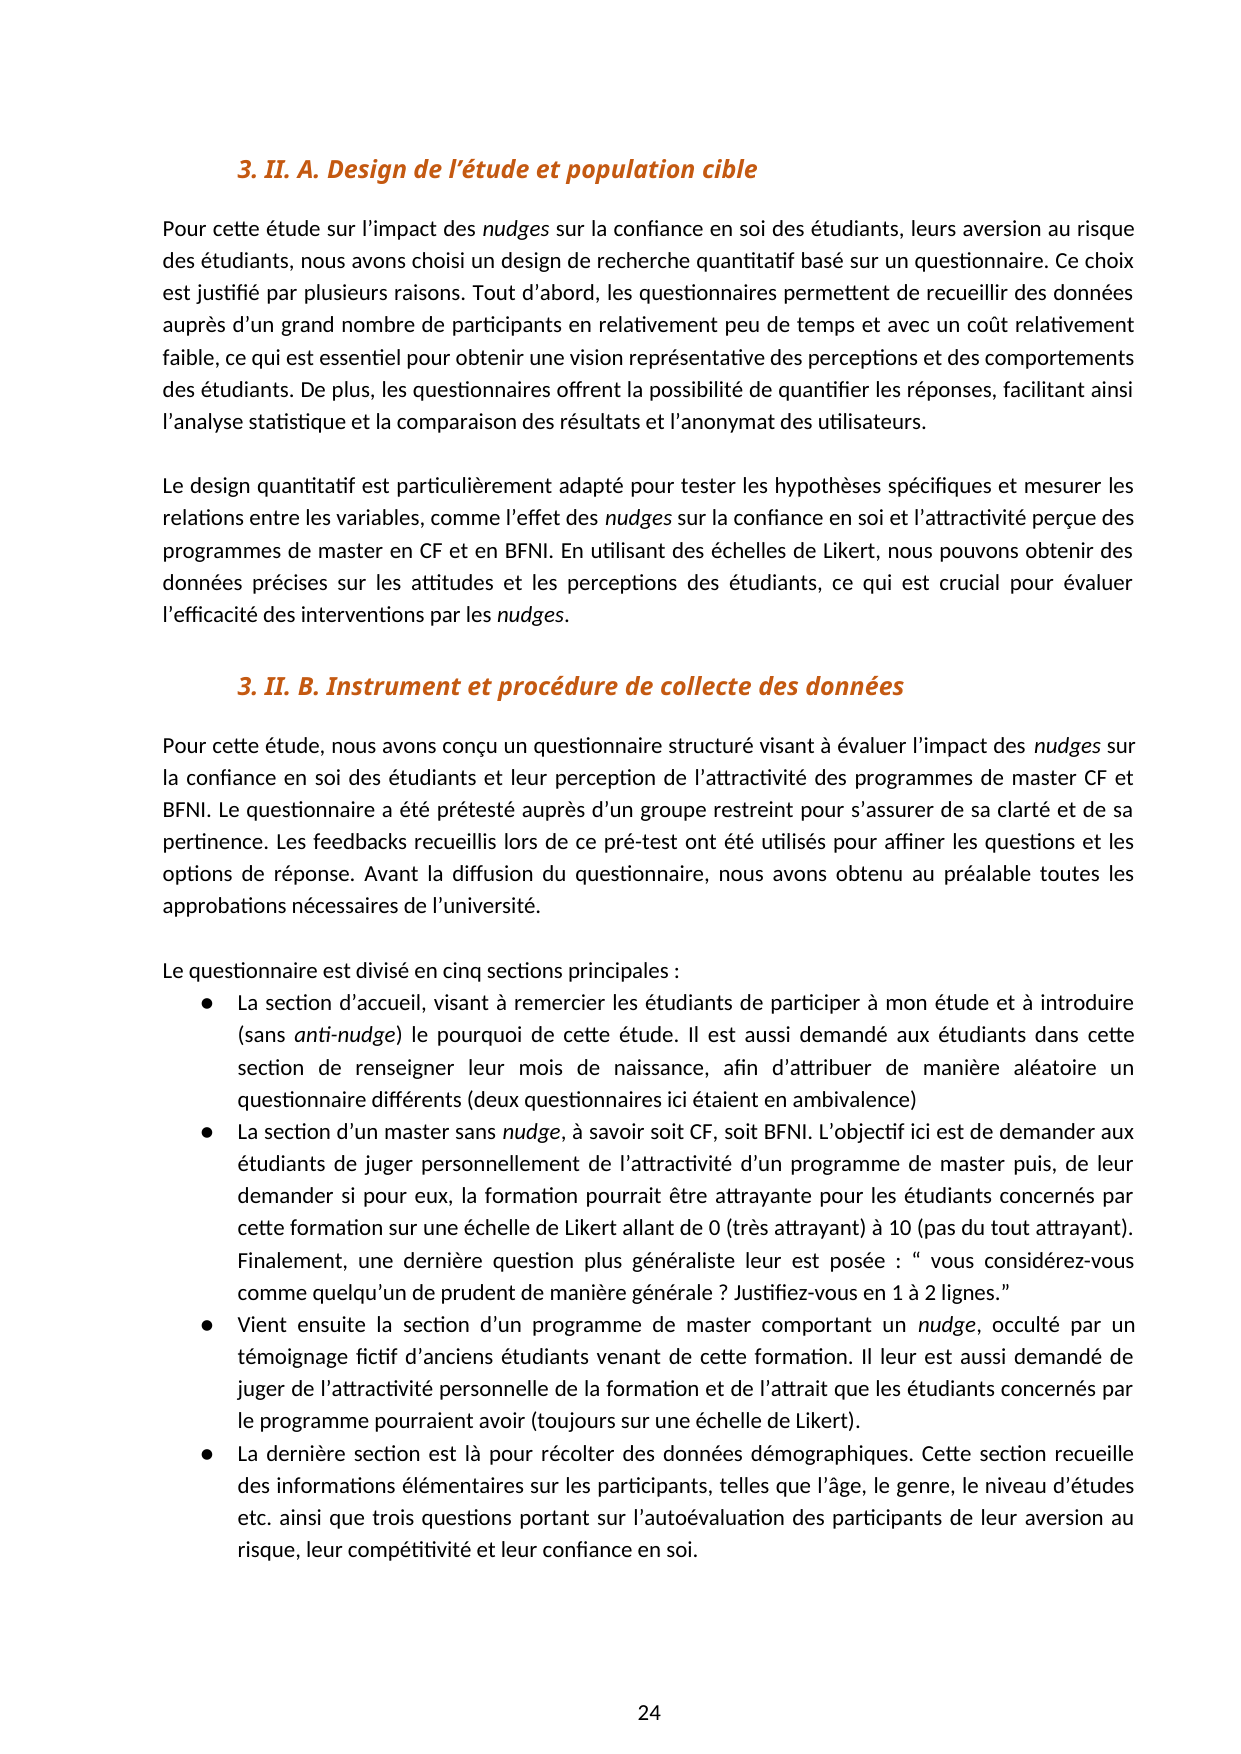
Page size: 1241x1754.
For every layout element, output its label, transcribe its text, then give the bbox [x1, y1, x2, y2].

text Le questionnaire est divisé en cinq sections principales : [162, 956, 1136, 984]
text Le design quantitatif est particulièrement adapté pour tester les hypothèses spécifiques et mesurer les relations entre les variables, comme l’effet des nudges sur la confiance en soi et l’attractivité perçue des programmes de master en CF et en BFNI. En utilisant des échelles de Likert, nous pouvons obtenir des données précises sur les attitudes et les perceptions des étudiants, ce qui est crucial pour évaluer l’efficacité des interventions par les nudges. [162, 471, 1136, 628]
list La section d’un master sans nudge, à savoir soit CF, soit BFNI. L’objectif ici est de demander aux étudiants de juger personnellement de l’attractivité d’un programme de master puis, de leur demander si pour eux, la formation pourrait être attrayante pour les étudiants concernés par cette formation sur une échelle de Likert allant de 0 (très attrayant) à 10 (pas du tout attrayant). Finalement, une dernière question plus généraliste leur est posée : “ vous considérez-vous comme quelqu’un de prudent de manière générale ? Justifiez-vous en 1 à 2 lignes.” [200, 1117, 1136, 1306]
subtitle Instrument et procédure de collecte des données [237, 669, 1136, 703]
text Pour cette étude, nous avons conçu un questionnaire structuré visant à évaluer l’impact des nudges sur la confiance en soi des étudiants et leur perception de l’attractivité des programmes de master CF et BFNI. Le questionnaire a été prétesté auprès d’un groupe restreint pour s’assurer de sa clarté et de sa pertinence. Les feedbacks recueillis lors de ce pré-test ont été utilisés pour affiner les questions et les options de réponse. Avant la diffusion du questionnaire, nous avons obtenu au préalable toutes les approbations nécessaires de l’université. [162, 731, 1136, 920]
list Vient ensuite la section d’un programme de master comportant un nudge, occulté par un témoignage fictif d’anciens étudiants venant de cette formation. Il leur est aussi demandé de juger de l’attractivité personnelle de la formation et de l’attrait que les étudiants concernés par le programme pourraient avoir (toujours sur une échelle de Likert). [200, 1310, 1136, 1435]
text Pour cette étude sur l’impact des nudges sur la confiance en soi des étudiants, leurs aversion au risque des étudiants, nous avons choisi un design de recherche quantitatif basé sur un questionnaire. Ce choix est justifié par plusieurs raisons. Tout d’abord, les questionnaires permettent de recueillir des données auprès d’un grand nombre de participants en relativement peu de temps et avec un coût relativement faible, ce qui est essentiel pour obtenir une vision représentative des perceptions et des comportements des étudiants. De plus, les questionnaires offrent la possibilité de quantifier les réponses, facilitant ainsi l’analyse statistique et la comparaison des résultats et l’anonymat des utilisateurs. [162, 214, 1136, 435]
list La dernière section est là pour récolter des données démographiques. Cette section recueille des informations élémentaires sur les participants, telles que l’âge, le genre, le niveau d’études etc. ainsi que trois questions portant sur l’autoévaluation des participants de leur aversion au risque, leur compétitivité et leur confiance en soi. [200, 1439, 1136, 1563]
list La section d’accueil, visant à remercier les étudiants de participer à mon étude et à introduire (sans anti-nudge) le pourquoi de cette étude. Il est aussi demandé aux étudiants dans cette section de renseigner leur mois de naissance, afin d’attribuer de manière aléatoire un questionnaire différents (deux questionnaires ici étaient en ambivalence) [200, 988, 1136, 1113]
subtitle Design de l’étude et population cible [237, 152, 1136, 186]
